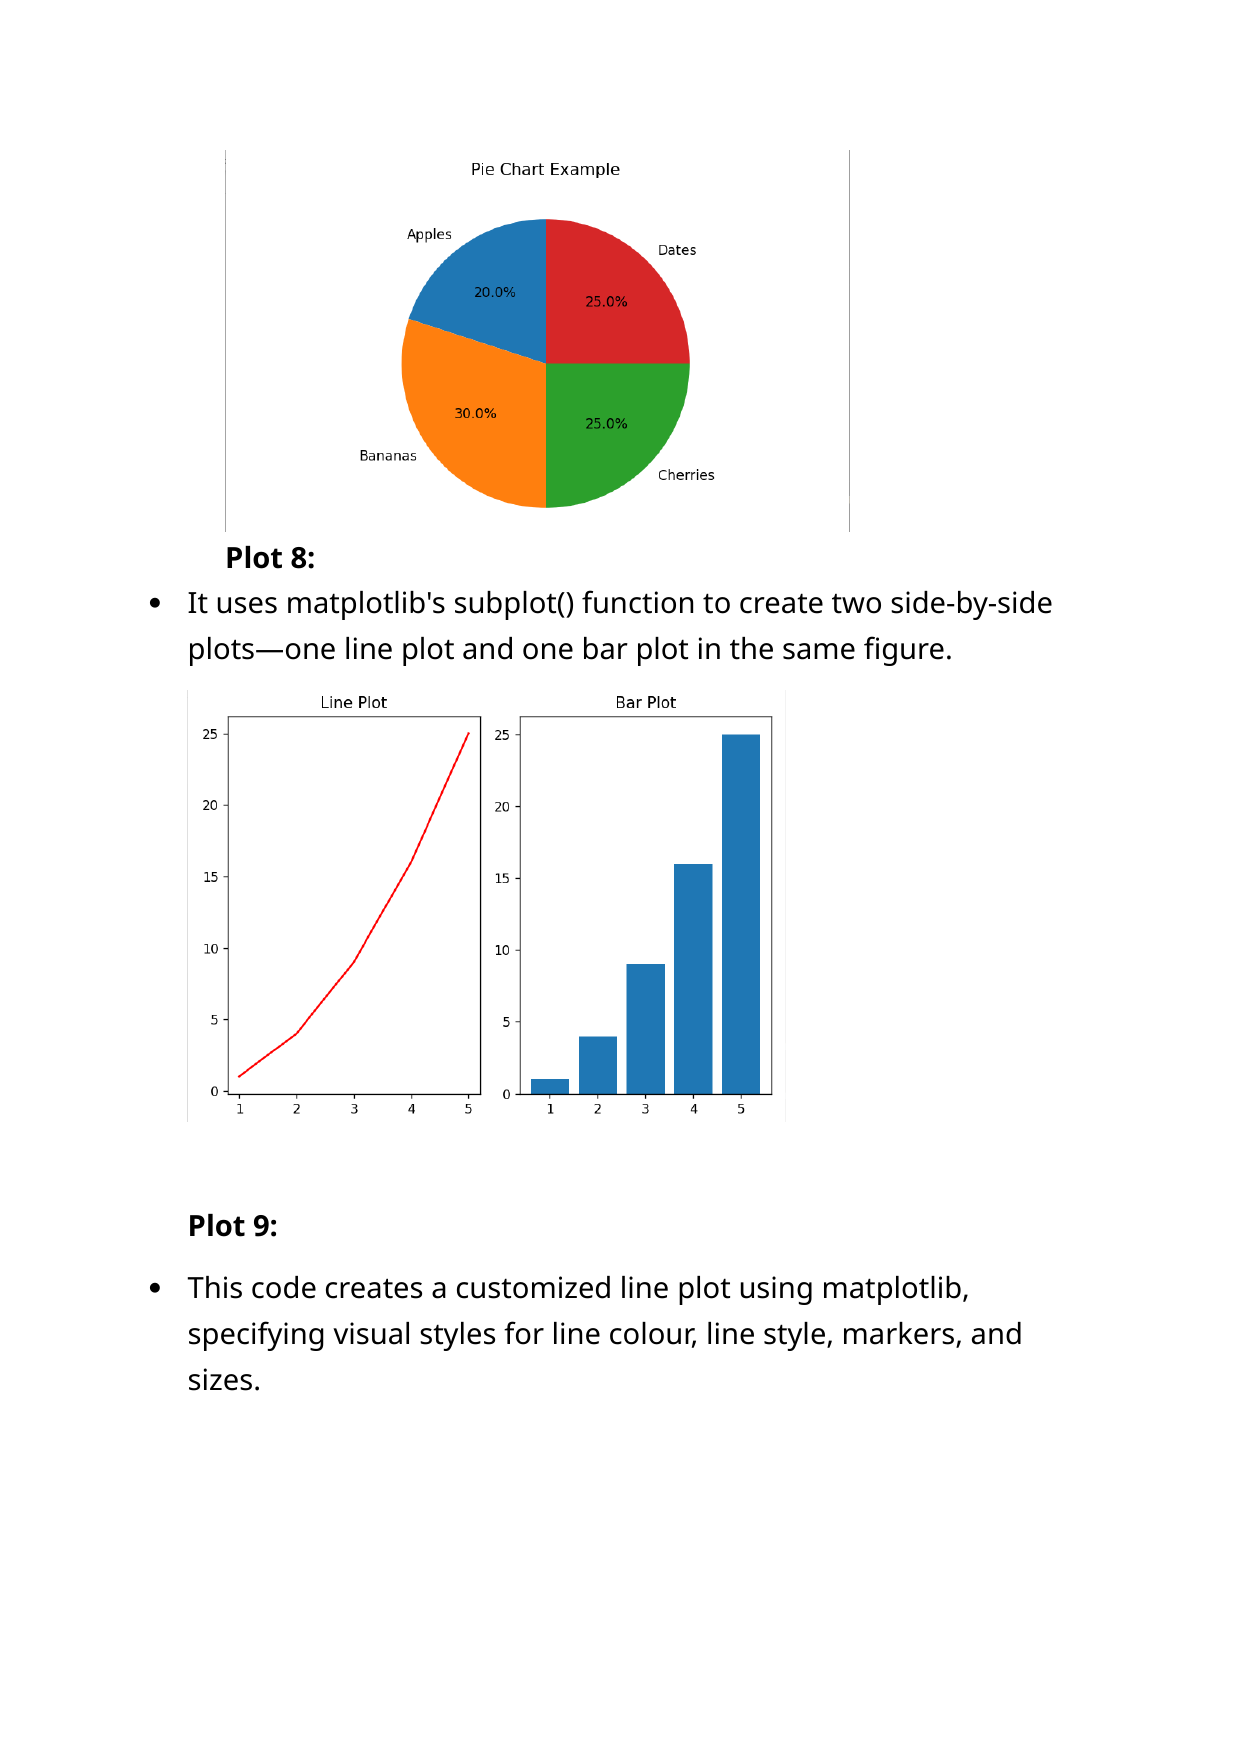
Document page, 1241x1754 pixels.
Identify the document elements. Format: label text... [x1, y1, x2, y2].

list It uses matplotlib's subplot() function to create two side-by-side plots—one line plot and one bar plot in the same figure. [150, 582, 1090, 668]
picture [225, 150, 850, 532]
picture [187, 690, 786, 1122]
text Plot 9: [187, 1205, 1090, 1245]
list This code creates a customized line plot using matplotlib, specifying visual styles for line colour, line style, markers, and sizes. [150, 1267, 1090, 1398]
list Plot 8: [225, 537, 1090, 577]
